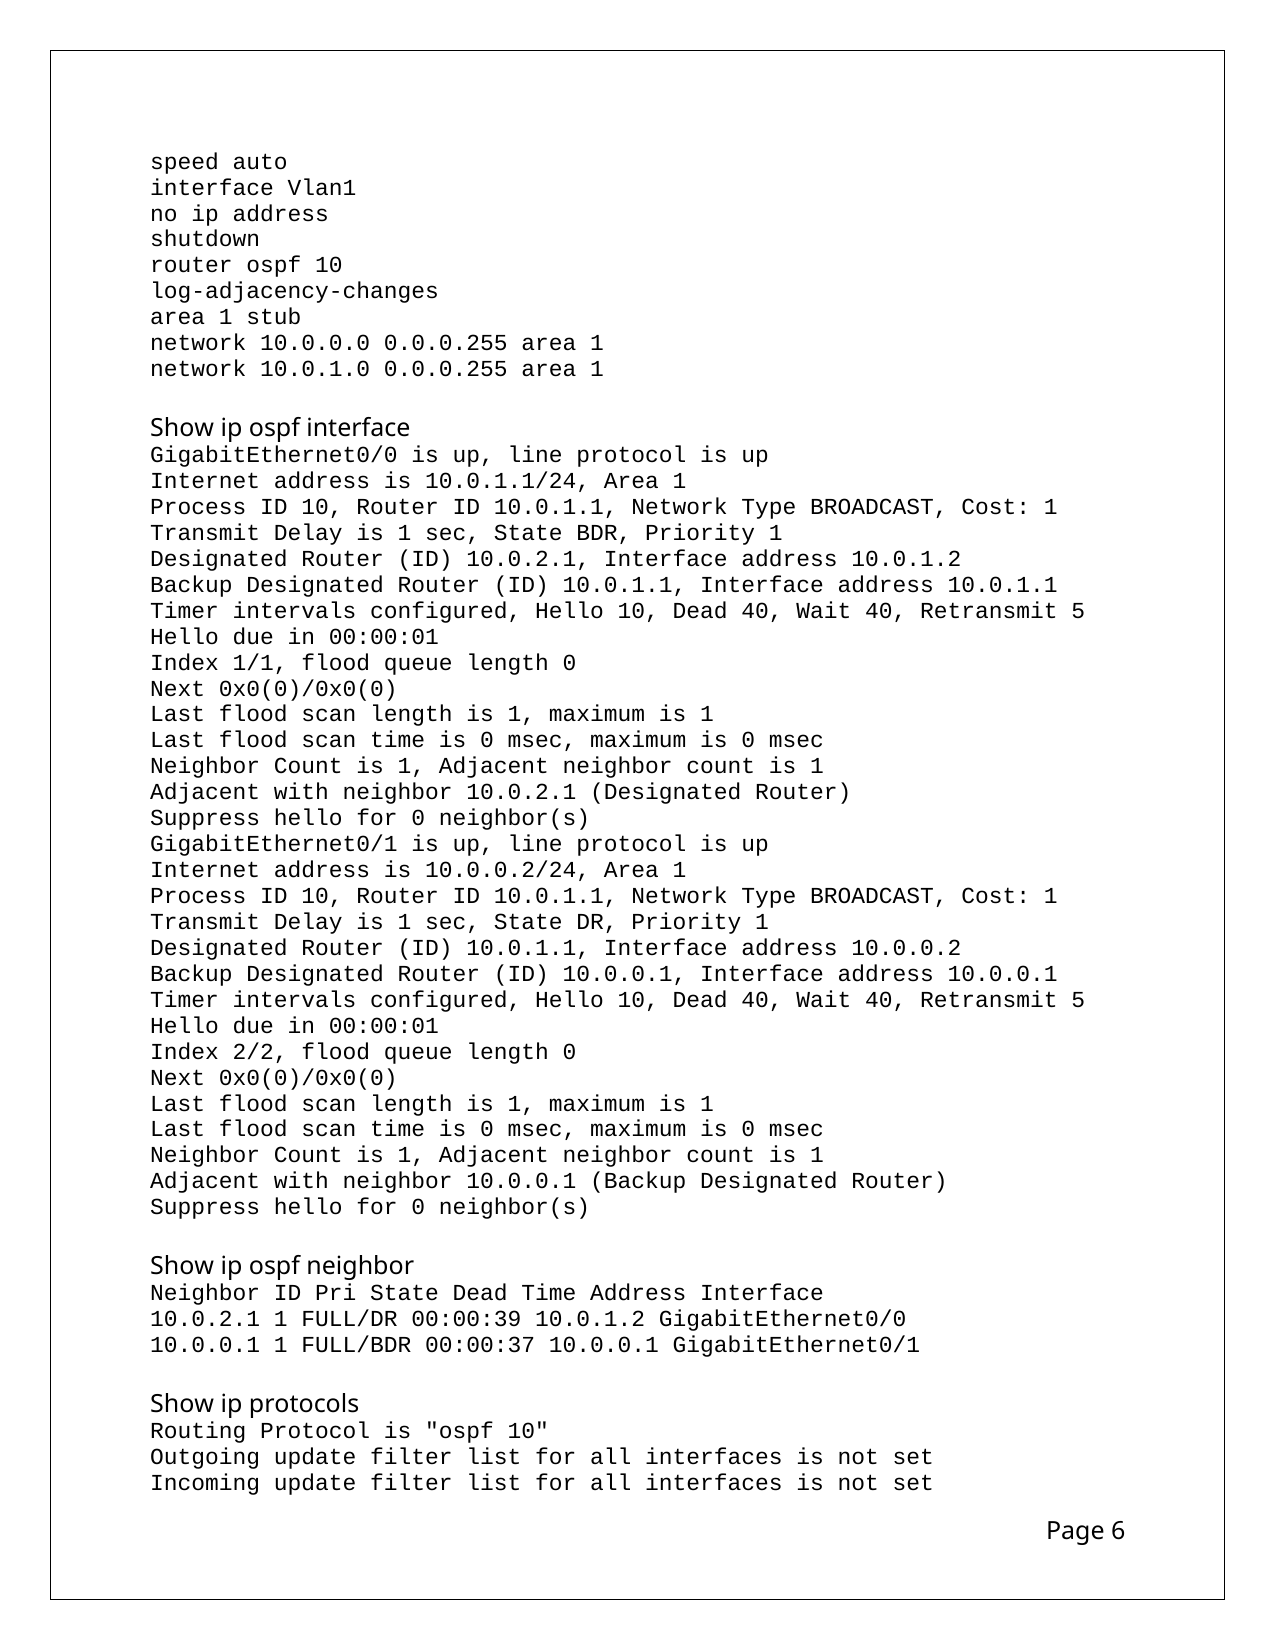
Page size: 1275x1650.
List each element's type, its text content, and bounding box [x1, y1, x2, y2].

text Last flood scan time is 0 msec, maximum is 0 msec [150, 729, 1125, 755]
text Last flood scan time is 0 msec, maximum is 0 msec [150, 1118, 1125, 1144]
text Routing Protocol is "ospf 10" [150, 1419, 1125, 1445]
text router ospf 10 [150, 254, 1125, 280]
text Adjacent with neighbor 10.0.2.1 (Designated Router) [150, 781, 1125, 807]
text Hello due in 00:00:01 [150, 625, 1125, 651]
text 10.0.0.1 1 FULL/BDR 00:00:37 10.0.0.1 GigabitEthernet0/1 [150, 1333, 1125, 1359]
text Show ip ospf interface [150, 409, 1125, 443]
text Show ip protocols [150, 1385, 1125, 1419]
text Neighbor Count is 1, Adjacent neighbor count is 1 [150, 1144, 1125, 1170]
text Designated Router (ID) 10.0.1.1, Interface address 10.0.0.2 [150, 936, 1125, 962]
text Suppress hello for 0 neighbor(s) [150, 1196, 1125, 1222]
text Incoming update filter list for all interfaces is not set [150, 1471, 1125, 1497]
text Index 2/2, flood queue length 0 [150, 1040, 1125, 1066]
text Timer intervals configured, Hello 10, Dead 40, Wait 40, Retransmit 5 [150, 988, 1125, 1014]
text Neighbor Count is 1, Adjacent neighbor count is 1 [150, 755, 1125, 781]
text GigabitEthernet0/0 is up, line protocol is up [150, 443, 1125, 469]
text Backup Designated Router (ID) 10.0.0.1, Interface address 10.0.0.1 [150, 962, 1125, 988]
text shutdown [150, 228, 1125, 254]
text Transmit Delay is 1 sec, State DR, Priority 1 [150, 910, 1125, 936]
text Backup Designated Router (ID) 10.0.1.1, Interface address 10.0.1.1 [150, 573, 1125, 599]
text Transmit Delay is 1 sec, State BDR, Priority 1 [150, 521, 1125, 547]
text log-adjacency-changes [150, 280, 1125, 306]
text Outgoing update filter list for all interfaces is not set [150, 1445, 1125, 1471]
text Last flood scan length is 1, maximum is 1 [150, 1092, 1125, 1118]
text area 1 stub [150, 306, 1125, 332]
text Index 1/1, flood queue length 0 [150, 651, 1125, 677]
text Designated Router (ID) 10.0.2.1, Interface address 10.0.1.2 [150, 547, 1125, 573]
text Hello due in 00:00:01 [150, 1014, 1125, 1040]
text Suppress hello for 0 neighbor(s) [150, 807, 1125, 832]
text no ip address [150, 202, 1125, 228]
text Process ID 10, Router ID 10.0.1.1, Network Type BROADCAST, Cost: 1 [150, 884, 1125, 910]
text Internet address is 10.0.0.2/24, Area 1 [150, 858, 1125, 884]
text Show ip ospf neighbor [150, 1247, 1125, 1282]
text network 10.0.0.0 0.0.0.255 area 1 [150, 332, 1125, 357]
text Neighbor ID Pri State Dead Time Address Interface [150, 1282, 1125, 1307]
text Timer intervals configured, Hello 10, Dead 40, Wait 40, Retransmit 5 [150, 599, 1125, 625]
text speed auto [150, 150, 1125, 176]
text Internet address is 10.0.1.1/24, Area 1 [150, 469, 1125, 495]
text Next 0x0(0)/0x0(0) [150, 677, 1125, 703]
text GigabitEthernet0/1 is up, line protocol is up [150, 832, 1125, 858]
text Last flood scan length is 1, maximum is 1 [150, 703, 1125, 729]
text Adjacent with neighbor 10.0.0.1 (Backup Designated Router) [150, 1170, 1125, 1196]
text 10.0.2.1 1 FULL/DR 00:00:39 10.0.1.2 GigabitEthernet0/0 [150, 1307, 1125, 1333]
text interface Vlan1 [150, 176, 1125, 202]
text Process ID 10, Router ID 10.0.1.1, Network Type BROADCAST, Cost: 1 [150, 495, 1125, 521]
text Next 0x0(0)/0x0(0) [150, 1066, 1125, 1092]
text network 10.0.1.0 0.0.0.255 area 1 [150, 357, 1125, 383]
